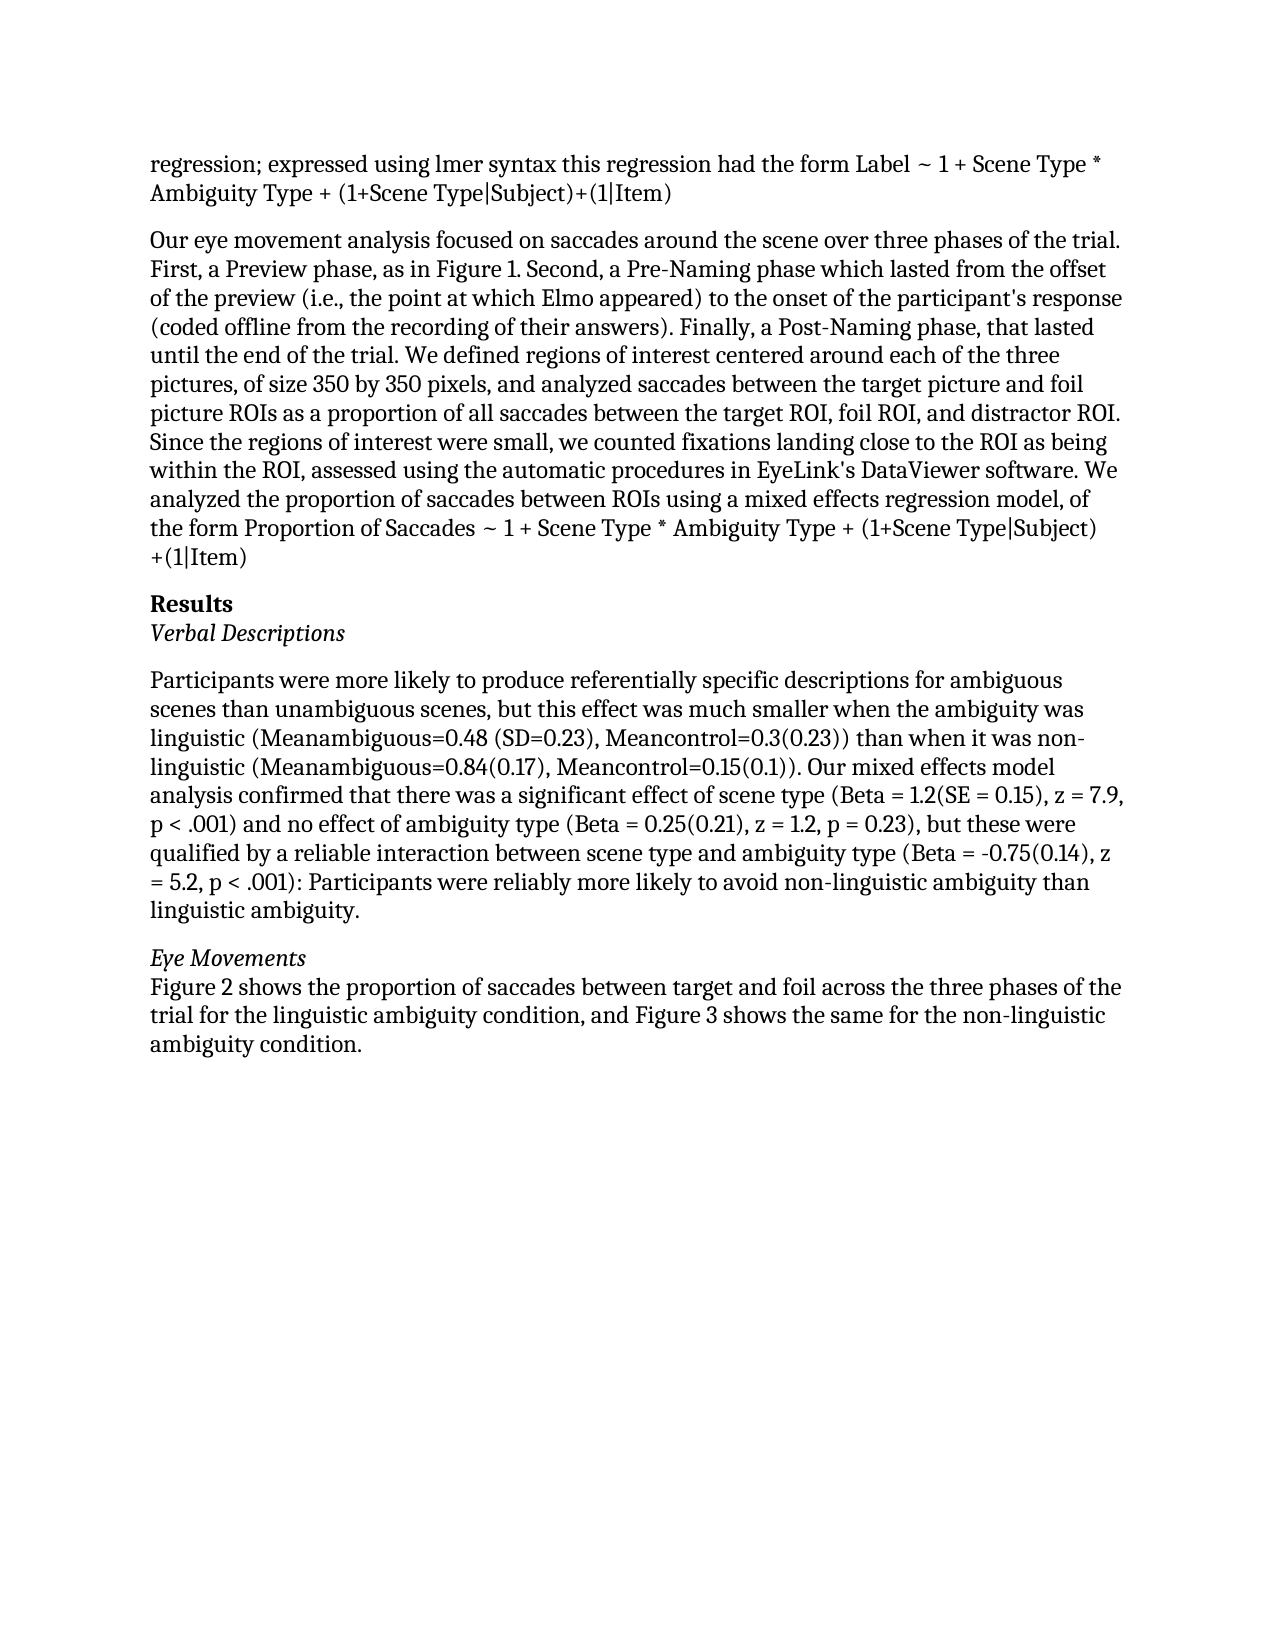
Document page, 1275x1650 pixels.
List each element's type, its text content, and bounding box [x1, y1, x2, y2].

text Eye Movements Figure 2 shows the proportion of saccades between target and foil across the three phases of the trial for the linguistic ambiguity condition, and Figure 3 shows the same for the non-linguistic ambiguity condition. [150, 944, 1125, 1059]
text Results Verbal Descriptions [150, 590, 1125, 647]
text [150, 150, 1125, 207]
text Our eye movement analysis focused on saccades around the scene over three phases of the trial. First, a Preview phase, as in Figure 1. Second, a Pre-Naming phase which lasted from the offset of the preview (i.e., the point at which Elmo appeared) to the onset of the participant's response (coded offline from the recording of their answers). Finally, a Post-Naming phase, that lasted until the end of the trial. We defined regions of interest centered around each of the three pictures, of size 350 by 350 pixels, and analyzed saccades between the target picture and foil picture ROIs as a proportion of all saccades between the target ROI, foil ROI, and distractor ROI. Since the regions of interest were small, we counted fixations landing close to the ROI as being within the ROI, assessed using the automatic procedures in EyeLink's DataViewer software. We analyzed the proportion of saccades between ROIs using a mixed effects regression model, of the form Proportion of Saccades ~ 1 + Scene Type * Ambiguity Type + (1+Scene Type|Subject)+(1|Item) [150, 226, 1125, 571]
text Participants were more likely to produce referentially specific descriptions for ambiguous scenes than unambiguous scenes, but this effect was much smaller when the ambiguity was linguistic (Meanambiguous=0.48 (SD=0.23), Meancontrol=0.3(0.23)) than when it was non-linguistic (Meanambiguous=0.84(0.17), Meancontrol=0.15(0.1)). Our mixed effects model analysis confirmed that there was a significant effect of scene type (Beta = 1.2(SE = 0.15), z = 7.9, p < .001) and no effect of ambiguity type (Beta = 0.25(0.21), z = 1.2, p = 0.23), but these were qualified by a reliable interaction between scene type and ambiguity type (Beta = -0.75(0.14), z = 5.2, p < .001): Participants were reliably more likely to avoid non-linguistic ambiguity than linguistic ambiguity. [150, 666, 1125, 925]
